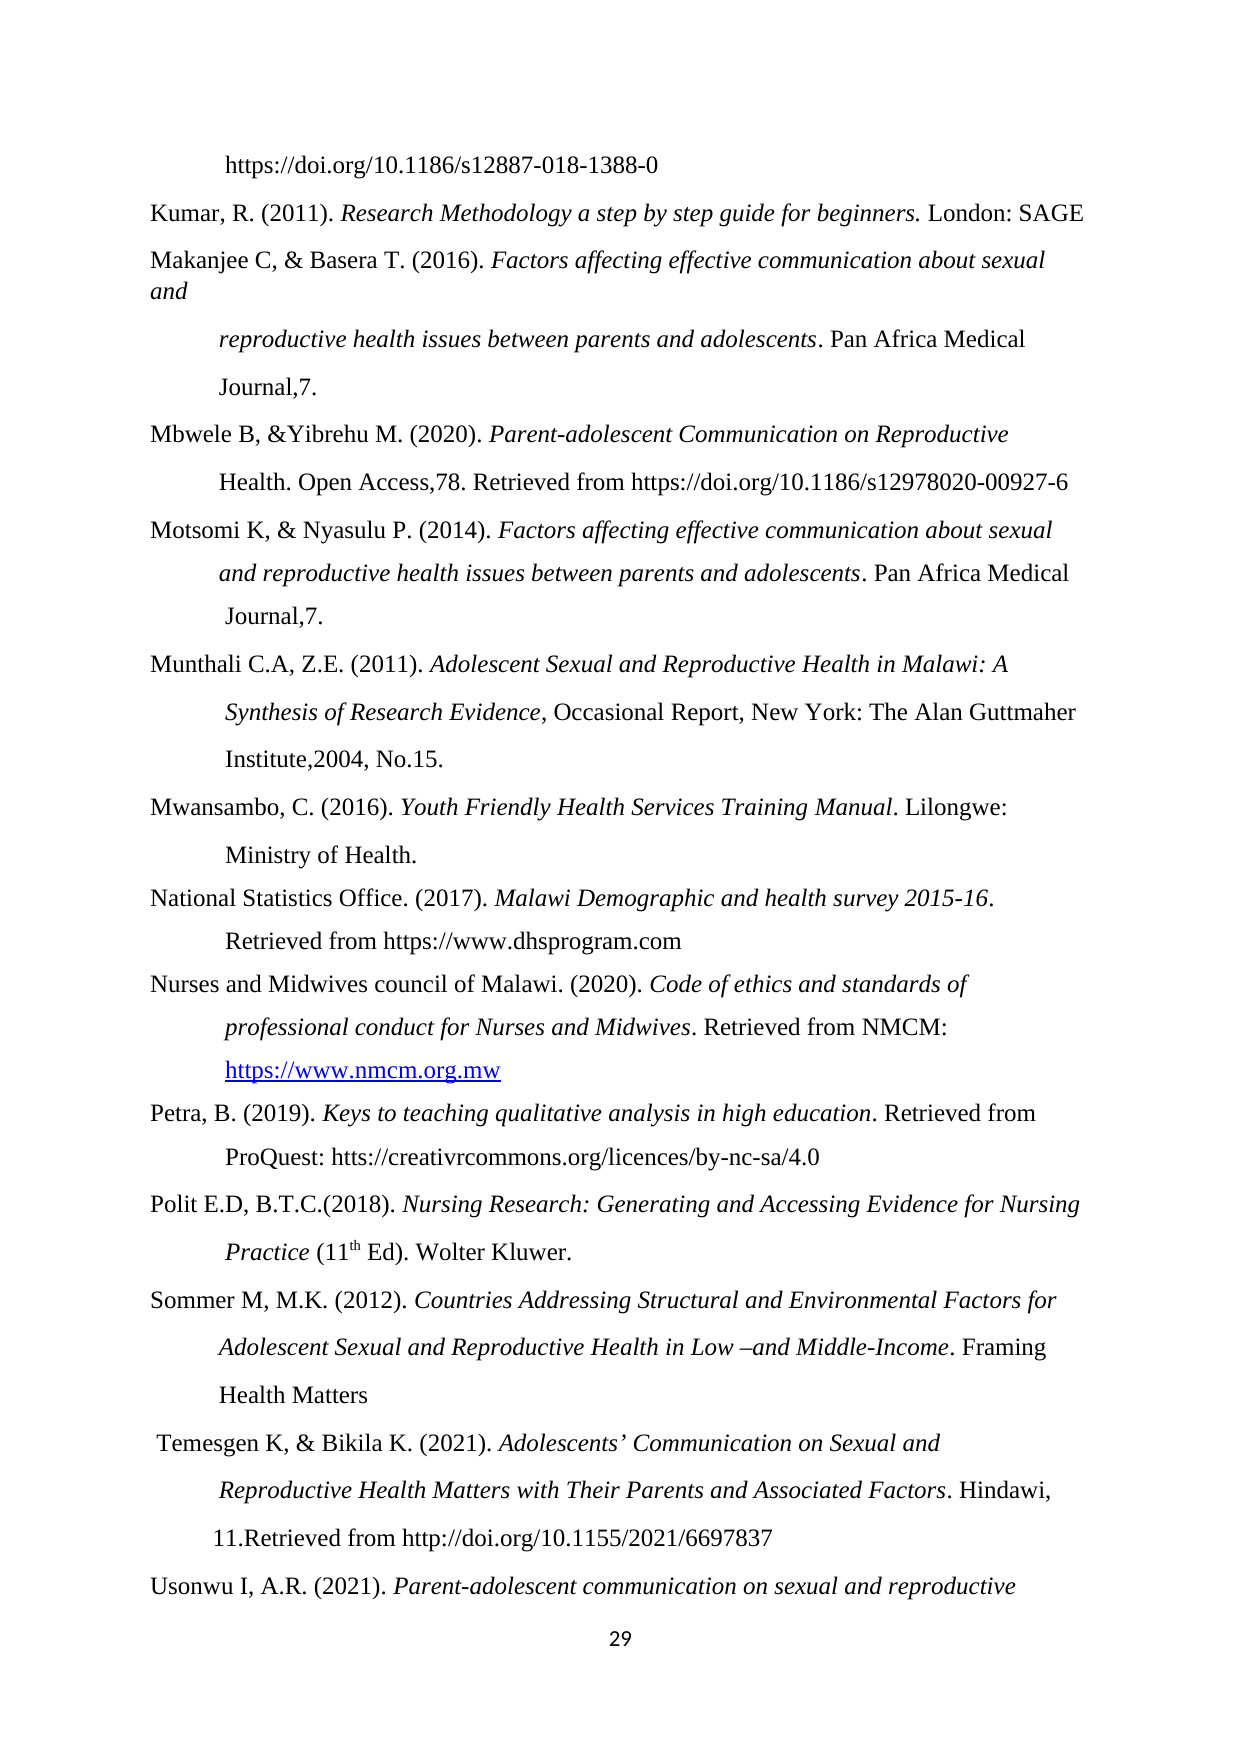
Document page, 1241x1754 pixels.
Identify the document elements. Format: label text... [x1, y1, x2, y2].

text National Statistics Office. (2017). Malawi Demographic and health survey 2015-16. Retrieved from https://www.dhsprogram.com [150, 883, 1090, 955]
text and reproductive health issues between parents and adolescents. Pan Africa Medical [150, 558, 1090, 587]
text Health. Open Access,78. Retrieved from https://doi.org/10.1186/s12978020-00927-6 [150, 467, 1090, 496]
text 11.Retrieved from http://doi.org/10.1155/2021/6697837 [150, 1523, 1090, 1552]
text Usonwu I, A.R. (2021). Parent-adolescent communication on sexual and reproductive [150, 1571, 1090, 1600]
text Health Matters [150, 1380, 1090, 1409]
text Nurses and Midwives council of Malawi. (2020). Code of ethics and standards of professional conduct for Nurses and Midwives. Retrieved from NMCM: https://www.nmcm.org.mw [150, 969, 1090, 1084]
text Journal,7. [150, 372, 1090, 401]
text Makanjee C, & Basera T. (2016). Factors affecting effective communication about sexual and [150, 245, 1090, 305]
text Ministry of Health. [150, 840, 1090, 868]
text Practice (11th Ed). Wolter Kluwer. [150, 1237, 1090, 1266]
text https://doi.org/10.1186/s12887-018-1388-0 [150, 150, 1090, 179]
text Institute,2004, No.15. [150, 744, 1090, 773]
text Kumar, R. (2011). Research Methodology a step by step guide for beginners. London: SAGE [150, 198, 1090, 226]
text Adolescent Sexual and Reproductive Health in Low –and Middle-Income. Framing [150, 1332, 1090, 1361]
text Sommer M, M.K. (2012). Countries Addressing Structural and Environmental Factors for [150, 1285, 1090, 1313]
text Munthali C.A, Z.E. (2011). Adolescent Sexual and Reproductive Health in Malawi: A [150, 649, 1090, 678]
text Synthesis of Research Evidence, Occasional Report, New York: The Alan Guttmaher [150, 697, 1090, 725]
text Motsomi K, & Nyasulu P. (2014). Factors affecting effective communication about sexual [150, 515, 1090, 544]
text Petra, B. (2019). Keys to teaching qualitative analysis in high education. Retrieved from [150, 1098, 1090, 1127]
text Polit E.D, B.T.C.(2018). Nursing Research: Generating and Accessing Evidence for Nursing [150, 1189, 1090, 1218]
text Mbwele B, &Yibrehu M. (2020). Parent-adolescent Communication on Reproductive [150, 419, 1090, 448]
text reproductive health issues between parents and adolescents. Pan Africa Medical [150, 324, 1090, 353]
text Reproductive Health Matters with Their Parents and Associated Factors. Hindawi, [150, 1476, 1090, 1504]
text Mwansambo, C. (2016). Youth Friendly Health Services Training Manual. Lilongwe: [150, 792, 1090, 821]
text ProQuest: htts://creativrcommons.org/licences/by-nc-sa/4.0 [150, 1142, 1090, 1170]
text Journal,7. [150, 601, 1090, 630]
text Temesgen K, & Bikila K. (2021). Adolescents’ Communication on Sexual and [150, 1428, 1090, 1457]
